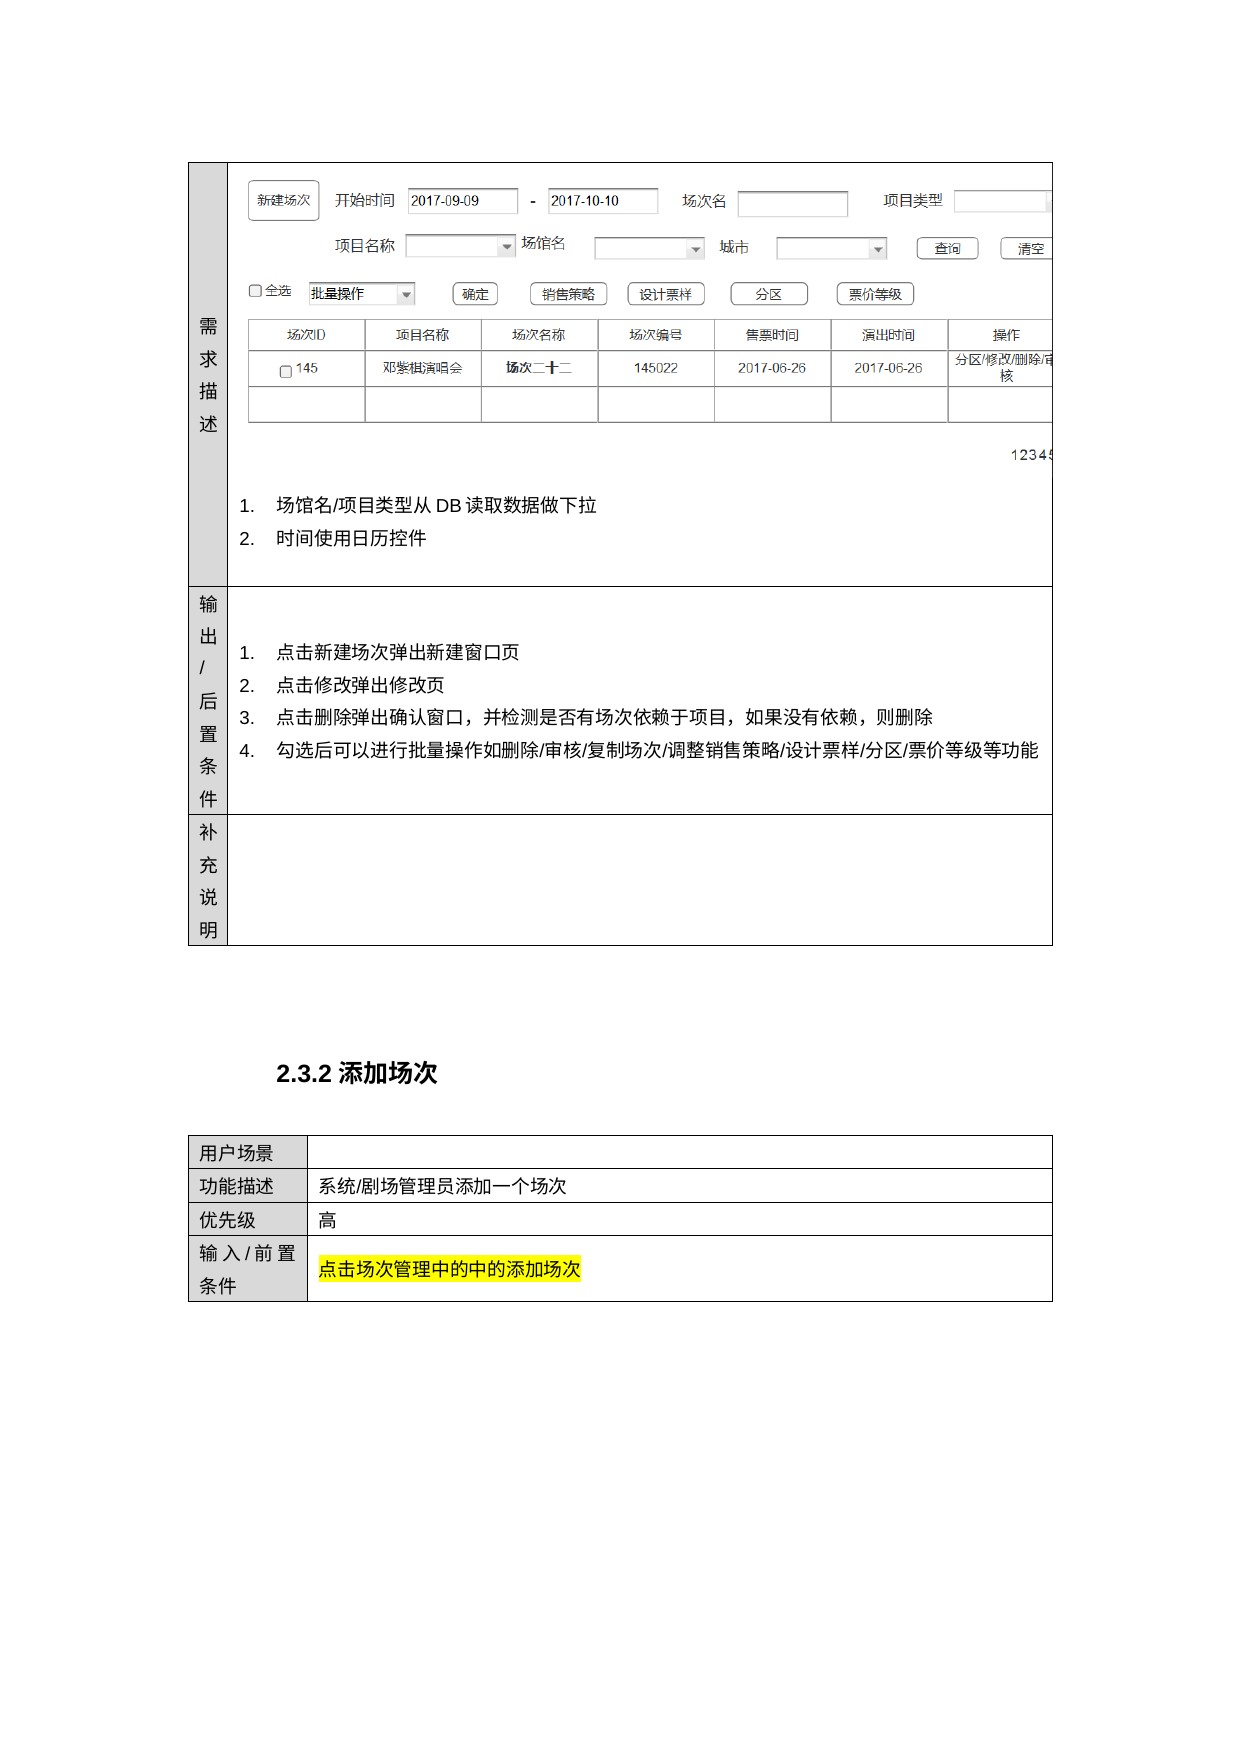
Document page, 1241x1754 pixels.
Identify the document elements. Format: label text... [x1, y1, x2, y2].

subtitle 添加场次 [276, 1040, 1053, 1105]
table_cell 输出/后置条件 [189, 587, 227, 814]
table_cell [228, 815, 1052, 945]
table_cell 系统/剧场管理员添加一个场次 [308, 1169, 1052, 1202]
table_cell 点击场次管理中的中的添加场次 [308, 1236, 1052, 1301]
table_cell 输入/前置条件 [189, 1236, 307, 1301]
picture [239, 163, 1053, 478]
table_cell 场馆名/项目类型从DB读取数据做下拉 时间使用日历控件 [228, 163, 1052, 586]
table_cell 补充说明 [189, 815, 227, 945]
table_header 用户场景 [189, 1136, 307, 1168]
table_cell 优先级 [189, 1203, 307, 1235]
table_header [308, 1136, 1052, 1168]
table_cell 高 [308, 1203, 1052, 1235]
table_cell 点击新建场次弹出新建窗口页 点击修改弹出修改页 点击删除弹出确认窗口，并检测是否有场次依赖于项目，如果没有依赖，则删除 勾选后可以进行批量操作如删除/审核/复制场次/调整销售策略/设计票样/分区/票价等级等功能 [228, 587, 1052, 814]
table_cell 需求描述 [189, 163, 227, 586]
table_cell 功能描述 [189, 1169, 307, 1202]
